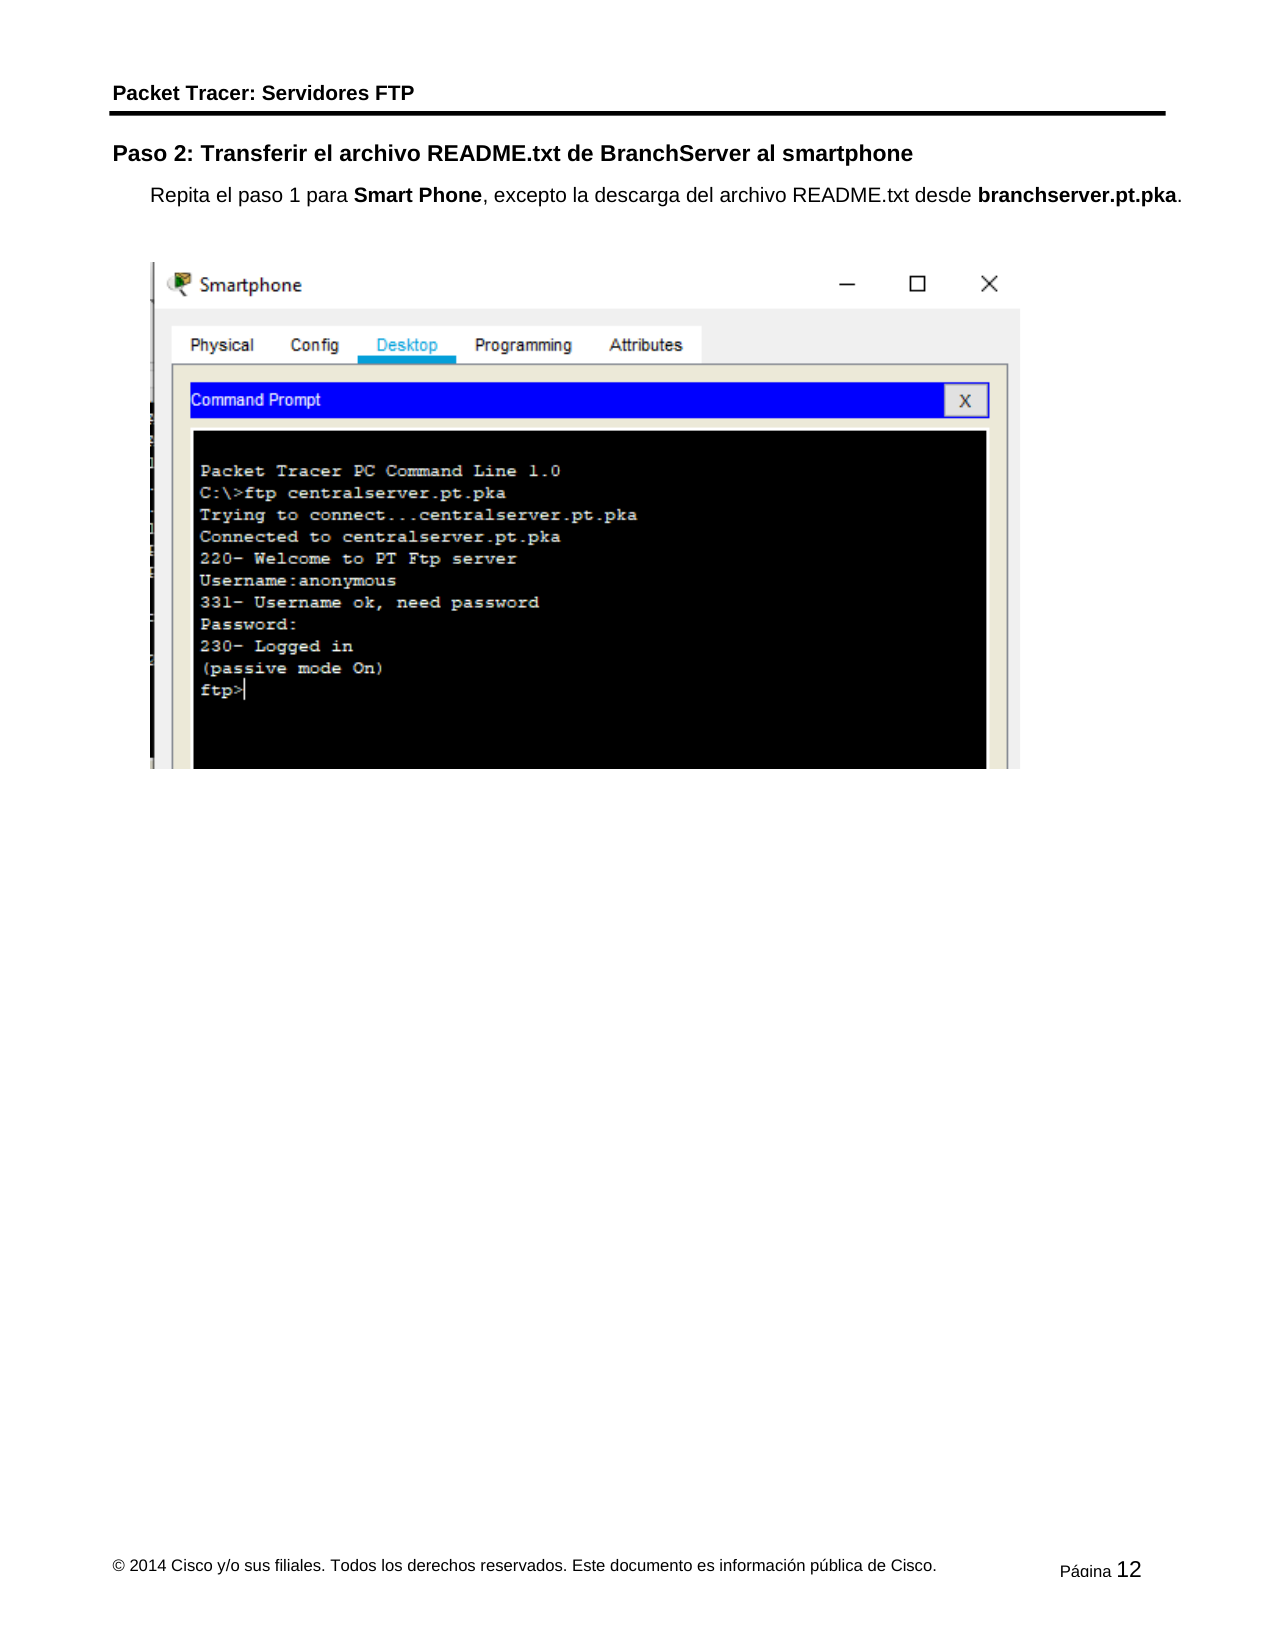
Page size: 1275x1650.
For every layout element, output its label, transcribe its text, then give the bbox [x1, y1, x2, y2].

subtitle Paso 2: Transferir el archivo README.txt de BranchServer al smartphone [112, 140, 1208, 166]
text Repita el paso 1 para Smart Phone, excepto la descarga del archivo README.txt desde branchserver.pt.pka. [150, 182, 1208, 206]
picture [150, 262, 1021, 769]
